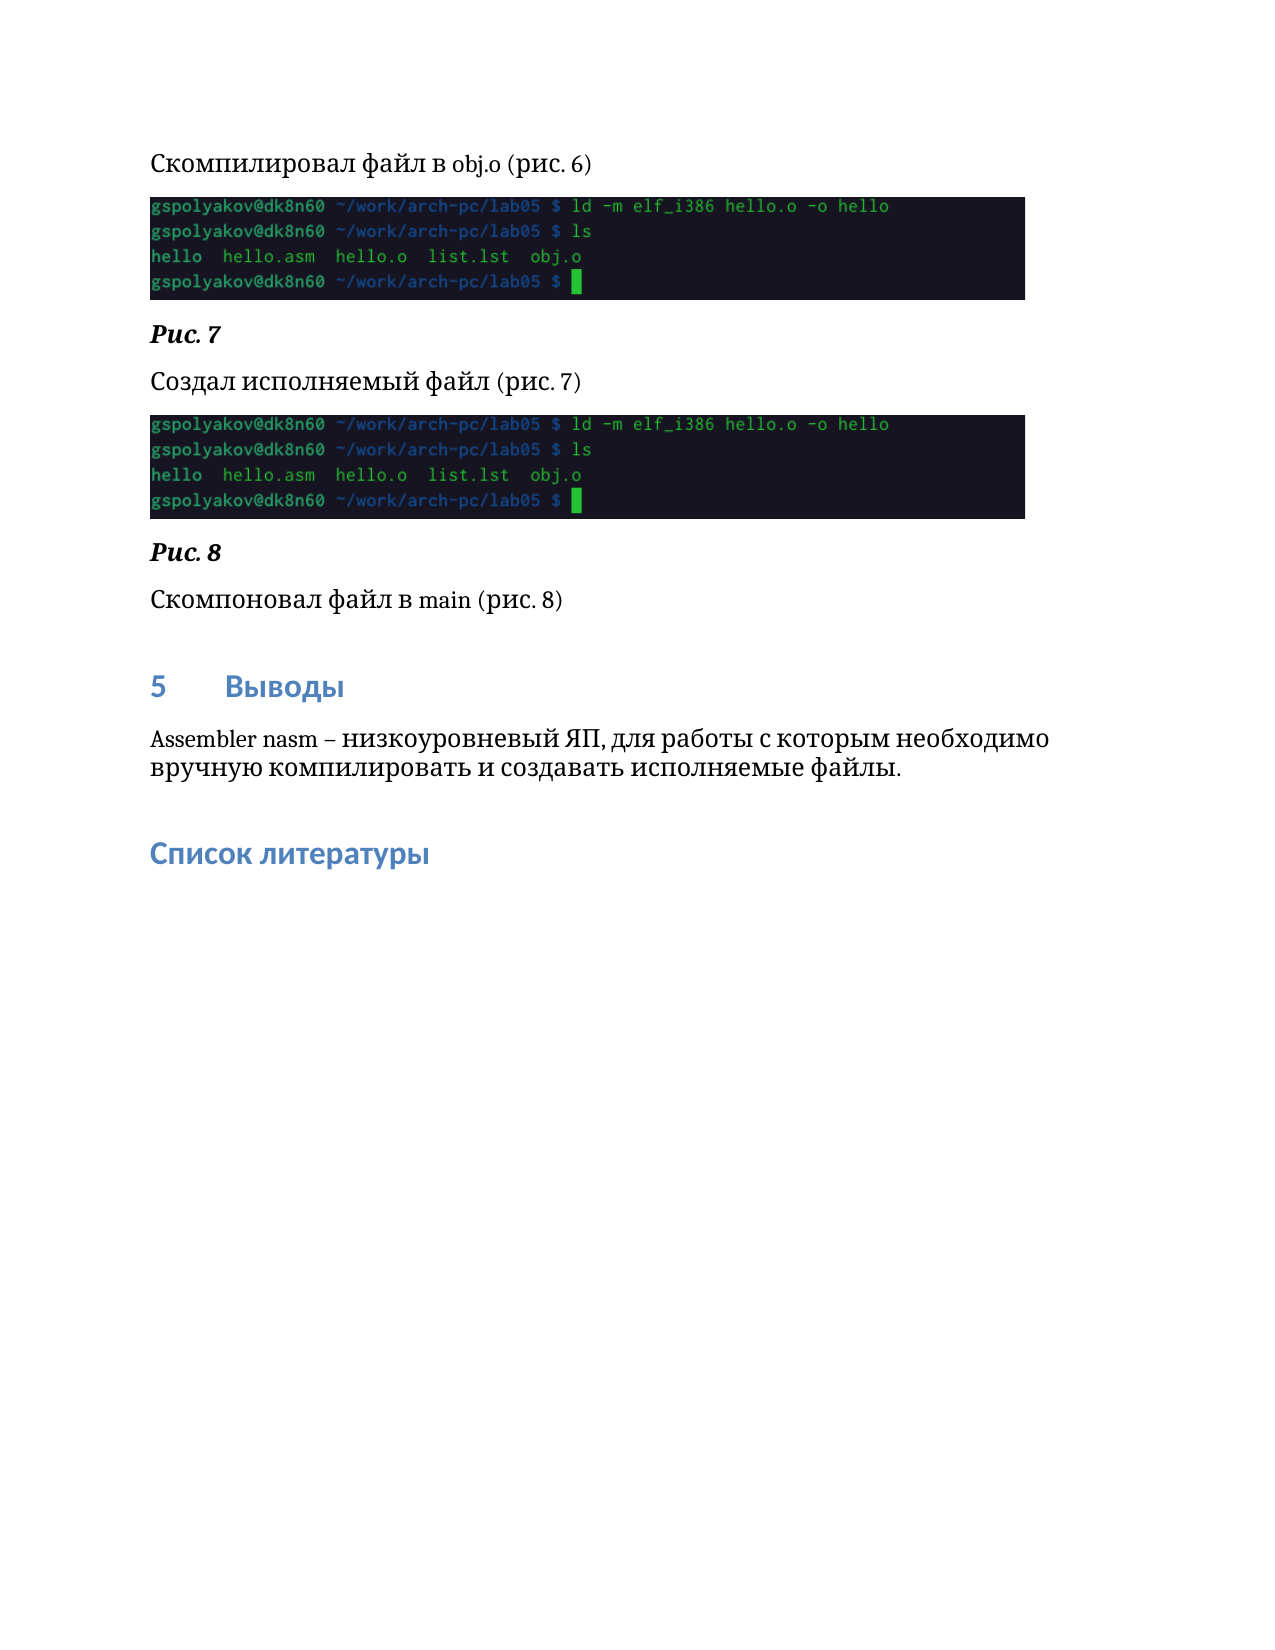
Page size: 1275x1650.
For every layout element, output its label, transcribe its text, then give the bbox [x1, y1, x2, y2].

picture [150, 415, 1025, 519]
subtitle 5 Выводы [150, 665, 1125, 706]
text Рис. 7 [150, 321, 1125, 349]
picture [150, 197, 1025, 300]
text Assembler nasm – низкоуровневый ЯП, для работы с которым необходимо вручную компилировать и создавать исполняемые файлы. [150, 725, 1125, 782]
text Рис. 8 [150, 539, 1125, 568]
text Скомпоновал файл в main (рис. 8) [150, 586, 1125, 615]
subtitle Список литературы [150, 832, 1125, 873]
text Создал исполняемый файл (рис. 7) [150, 368, 1125, 397]
text Скомпилировал файл в obj.o (рис. 6) [150, 150, 1125, 179]
